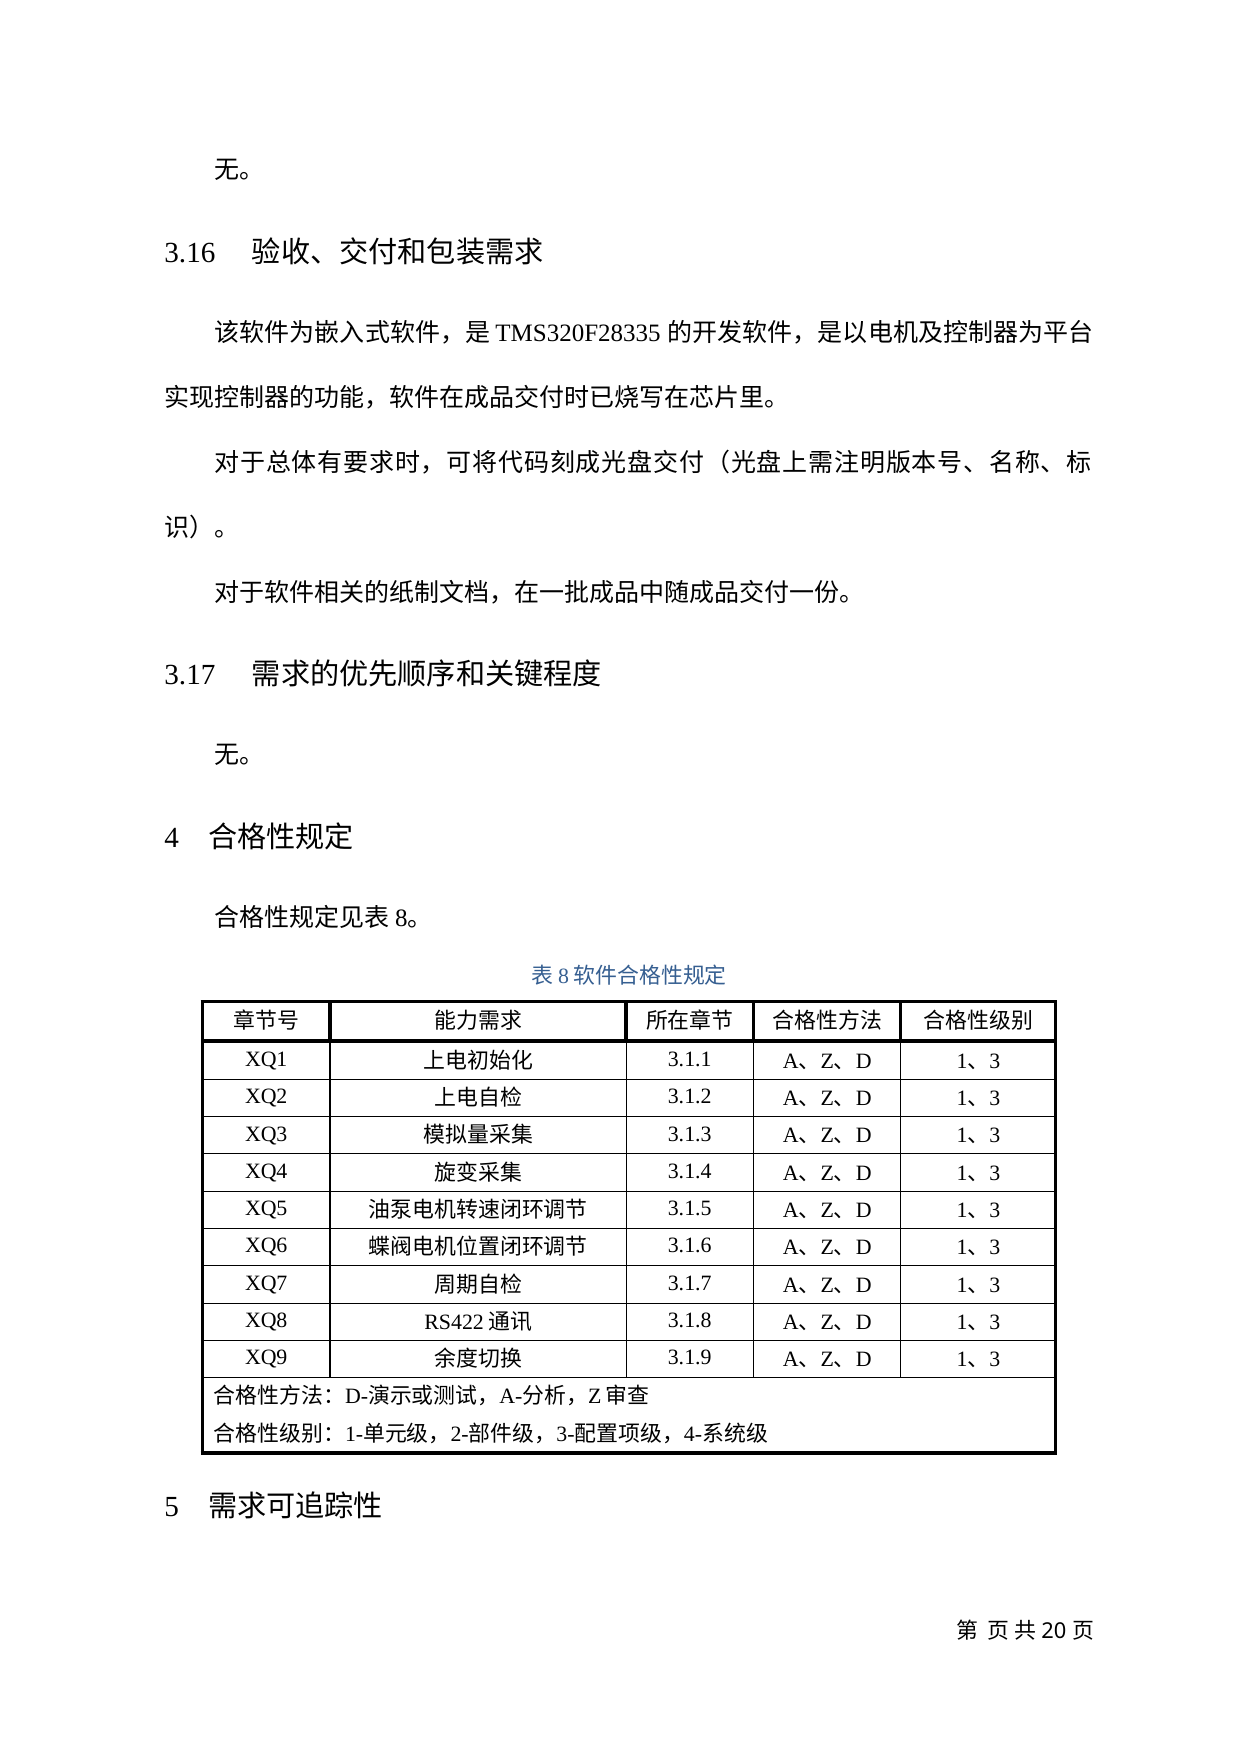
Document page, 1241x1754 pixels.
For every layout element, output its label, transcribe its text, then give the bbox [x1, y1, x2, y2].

text 对于软件相关的纸制文档，在一批成品中随成品交付一份。 [164, 558, 1094, 623]
table_cell XQ1 [204, 1043, 329, 1079]
table_cell 3.1.4 [627, 1154, 753, 1191]
table_cell 3.1.8 [627, 1304, 753, 1340]
table_cell 3.1.2 [627, 1080, 753, 1116]
table_cell 3.1.3 [627, 1117, 753, 1153]
table_cell XQ6 [204, 1229, 329, 1265]
table_cell 3.1.9 [627, 1341, 753, 1377]
table_cell 1、3 [901, 1266, 1054, 1302]
table_cell 周期自检 [331, 1266, 626, 1302]
table_cell 1、3 [901, 1229, 1054, 1265]
table_cell 油泵电机转速闭环调节 [331, 1192, 626, 1228]
table_cell XQ3 [204, 1117, 329, 1153]
table_cell 1、3 [901, 1154, 1054, 1191]
table_cell XQ5 [204, 1192, 329, 1228]
table_header 合格性级别 [902, 1003, 1054, 1039]
subtitle 合格性规定 [164, 802, 1094, 867]
table_header 章节号 [204, 1003, 328, 1039]
table_cell 3.1.5 [627, 1192, 753, 1228]
table_cell 1、3 [901, 1080, 1054, 1116]
table_cell A、Z、D [754, 1154, 900, 1191]
table_cell 旋变采集 [331, 1154, 626, 1191]
text 对于总体有要求时，可将代码刻成光盘交付（光盘上需注明版本号、名称、标识）。 [164, 428, 1094, 558]
table_cell XQ7 [204, 1266, 329, 1302]
table_cell 余度切换 [331, 1341, 626, 1377]
subtitle 需求可追踪性 [164, 1471, 1094, 1536]
table_cell 3.1.7 [627, 1266, 753, 1302]
table_cell A、Z、D [754, 1304, 900, 1340]
table_cell 蝶阀电机位置闭环调节 [331, 1229, 626, 1265]
table_cell A、Z、D [754, 1266, 900, 1302]
table_cell 1、3 [901, 1192, 1054, 1228]
subtitle 验收、交付和包装需求 [164, 217, 1094, 282]
table_cell XQ4 [204, 1154, 329, 1191]
text 无。 [164, 721, 1094, 786]
table_header 合格性方法 [755, 1003, 899, 1039]
table_cell 1、3 [901, 1304, 1054, 1340]
table_cell 1、3 [901, 1043, 1054, 1079]
table_cell 上电初始化 [331, 1043, 626, 1079]
table_cell 1、3 [901, 1117, 1054, 1153]
table_cell A、Z、D [754, 1043, 900, 1079]
text 该软件为嵌入式软件，是TMS320F28335 的开发软件，是以电机及控制器为平台实现控制器的功能，软件在成品交付时已烧写在芯片里。 [164, 298, 1094, 428]
table_cell XQ8 [204, 1304, 329, 1340]
table_cell 合格性方法：D-演示或测试，A-分析，Z审查 合格性级别：1-单元级，2-部件级，3-配置项级，4-系统级 [204, 1378, 1054, 1451]
table_cell A、Z、D [754, 1117, 900, 1153]
table_cell A、Z、D [754, 1192, 900, 1228]
table_cell A、Z、D [754, 1341, 900, 1377]
table_cell XQ9 [204, 1341, 329, 1377]
table_cell A、Z、D [754, 1229, 900, 1265]
table_cell 模拟量采集 [331, 1117, 626, 1153]
table_cell XQ2 [204, 1080, 329, 1116]
table_cell 3.1.1 [627, 1043, 753, 1079]
table_cell 上电自检 [331, 1080, 626, 1116]
table_cell RS422通讯 [331, 1304, 626, 1340]
text 无。 [164, 136, 1094, 201]
table_cell 1、3 [901, 1341, 1054, 1377]
subtitle 需求的优先顺序和关键程度 [164, 639, 1094, 704]
table_header 能力需求 [332, 1003, 624, 1039]
table_cell 3.1.6 [627, 1229, 753, 1265]
table_cell A、Z、D [754, 1080, 900, 1116]
table_header 所在章节 [628, 1003, 752, 1039]
